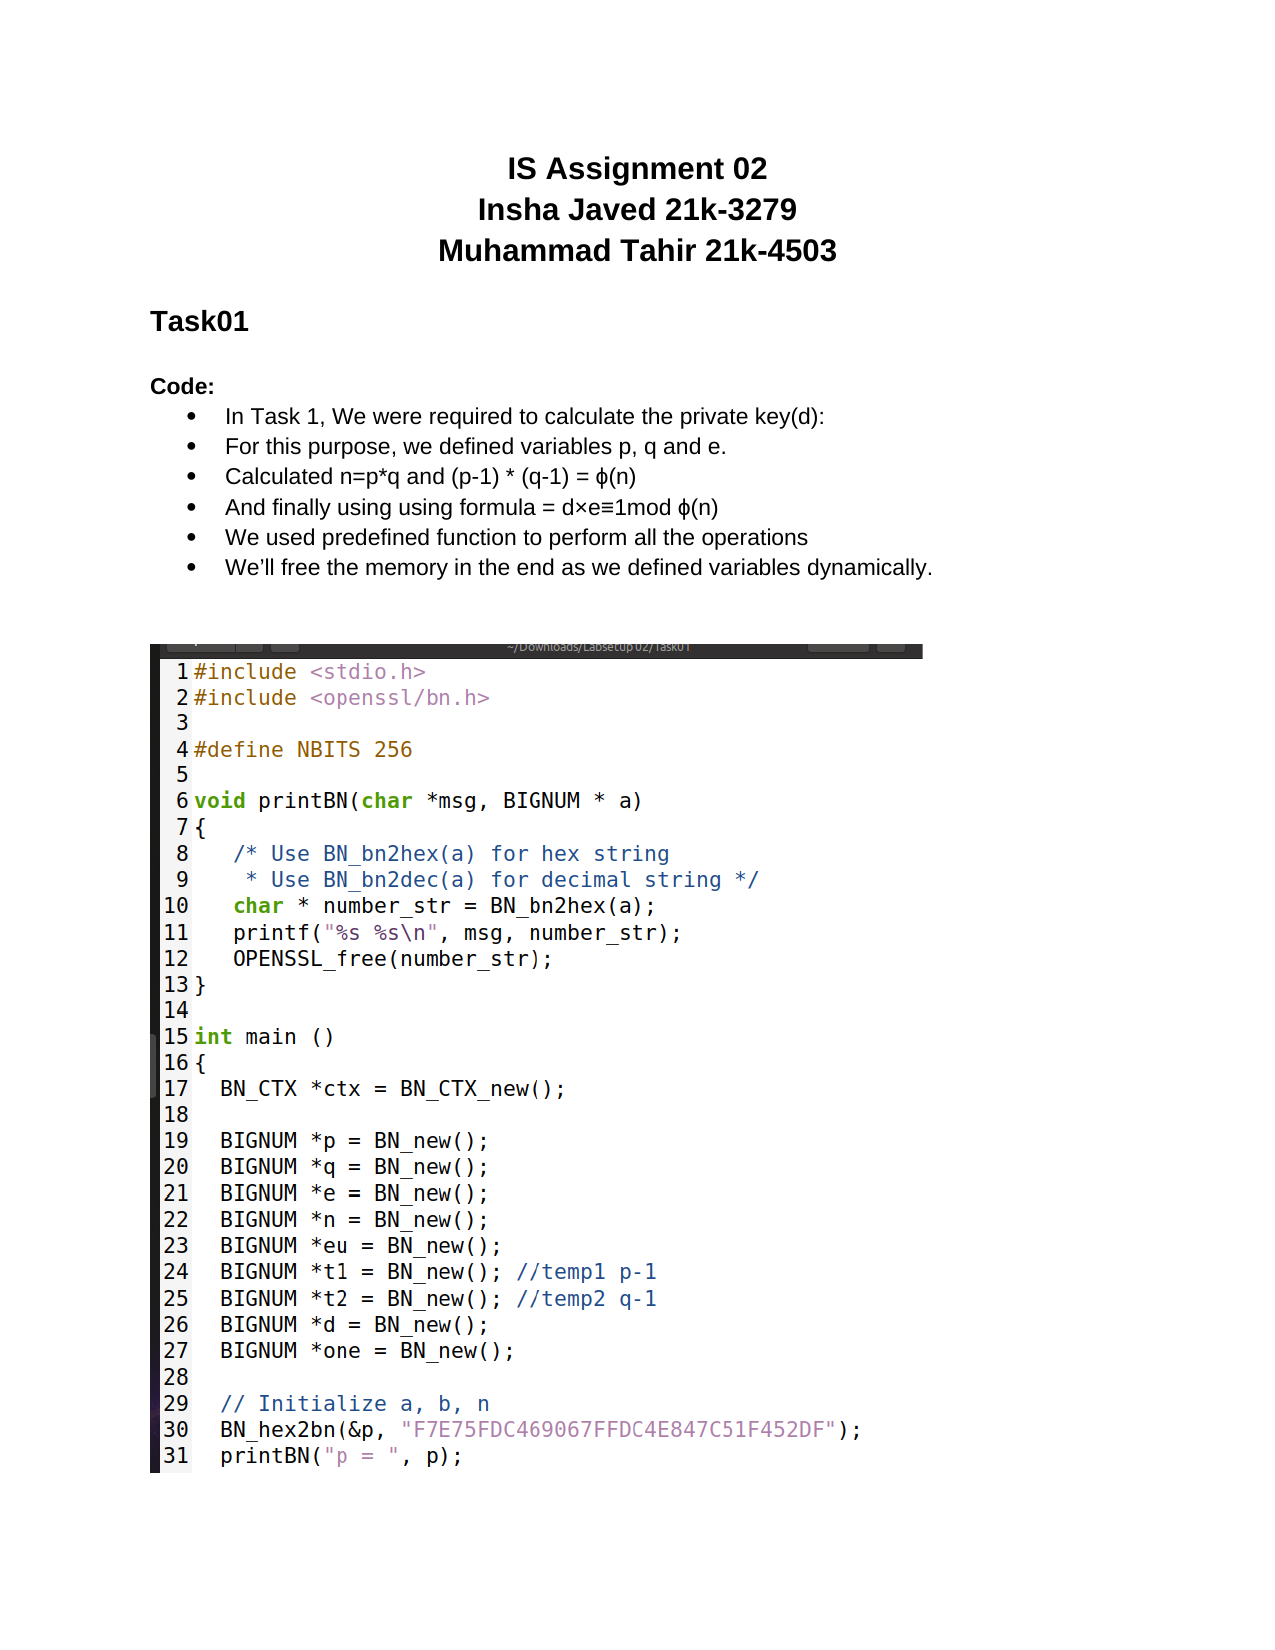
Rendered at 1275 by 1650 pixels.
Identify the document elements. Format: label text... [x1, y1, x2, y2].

picture [150, 644, 923, 1473]
text Task01 [150, 304, 1125, 337]
text Insha Javed 21k-3279 [150, 191, 1125, 227]
list We used predefined function to perform all the operations [187, 524, 1125, 550]
list We’ll free the memory in the end as we defined variables dynamically. [187, 554, 1125, 580]
list For this purpose, we defined variables p, q and e. [187, 433, 1125, 459]
list Calculated n=p*q and (p-1) * (q-1) = ϕ(n) [187, 463, 1125, 490]
text IS Assignment 02 [150, 150, 1125, 186]
text Code: [150, 373, 1125, 399]
list In Task 1, We were required to calculate the private key(d): [187, 403, 1125, 429]
list And finally using using formula = d×e≡1mod ϕ(n) [187, 493, 1125, 520]
text Muhammad Tahir 21k-4503 [150, 232, 1125, 268]
